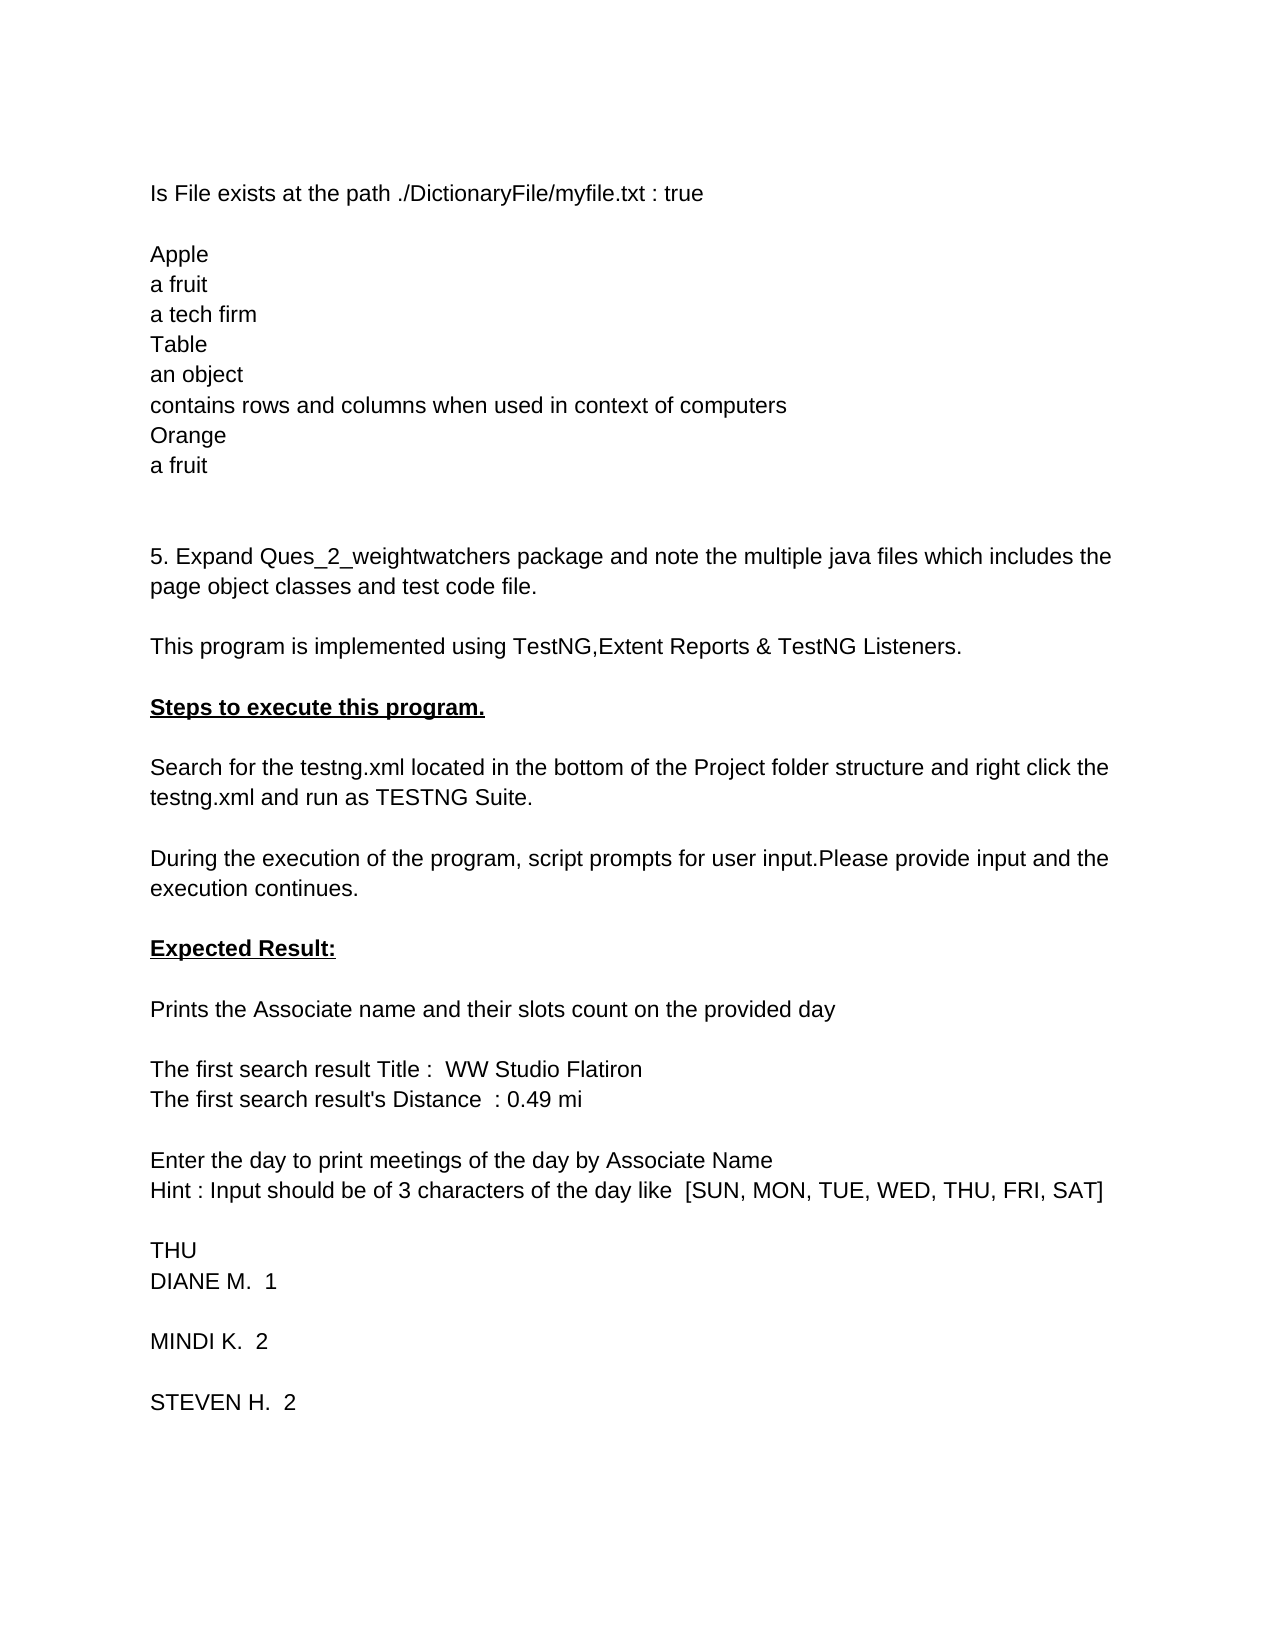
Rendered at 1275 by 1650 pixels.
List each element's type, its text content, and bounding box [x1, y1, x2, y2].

text STEVEN H. 2 [150, 1388, 1125, 1415]
text Table [150, 331, 1125, 358]
text Expected Result: [150, 935, 1125, 962]
text Steps to execute this program. [150, 694, 1125, 720]
text MINDI K. 2 [150, 1328, 1125, 1354]
text a fruit [150, 452, 1125, 478]
text During the execution of the program, script prompts for user input.Please provide input and the execution continues. [150, 845, 1125, 901]
text DIANE M. 1 [150, 1268, 1125, 1294]
text Prints the Associate name and their slots count on the provided day [150, 996, 1125, 1022]
text Hint : Input should be of 3 characters of the day like [SUN, MON, TUE, WED, THU, FRI, SAT] [150, 1177, 1125, 1203]
text contains rows and columns when used in context of computers [150, 392, 1125, 418]
text Orange [150, 422, 1125, 448]
text The first search result's Distance : 0.49 mi [150, 1086, 1125, 1113]
text 5. Expand Ques_2_weightwatchers package and note the multiple java files which includes the page object classes and test code file. [150, 543, 1125, 599]
text a fruit [150, 271, 1125, 297]
text This program is implemented using TestNG,Extent Reports & TestNG Listeners. [150, 633, 1125, 660]
text Is File exists at the path ./DictionaryFile/myfile.txt : true [150, 180, 1125, 207]
text Search for the testng.xml located in the bottom of the Project folder structure and right click the testng.xml and run as TESTNG Suite. [150, 754, 1125, 811]
text THU [150, 1237, 1125, 1264]
text Enter the day to print meetings of the day by Associate Name [150, 1147, 1125, 1173]
text The first search result Title : WW Studio Flatiron [150, 1056, 1125, 1083]
text Apple [150, 241, 1125, 267]
text an object [150, 361, 1125, 388]
text a tech firm [150, 301, 1125, 327]
